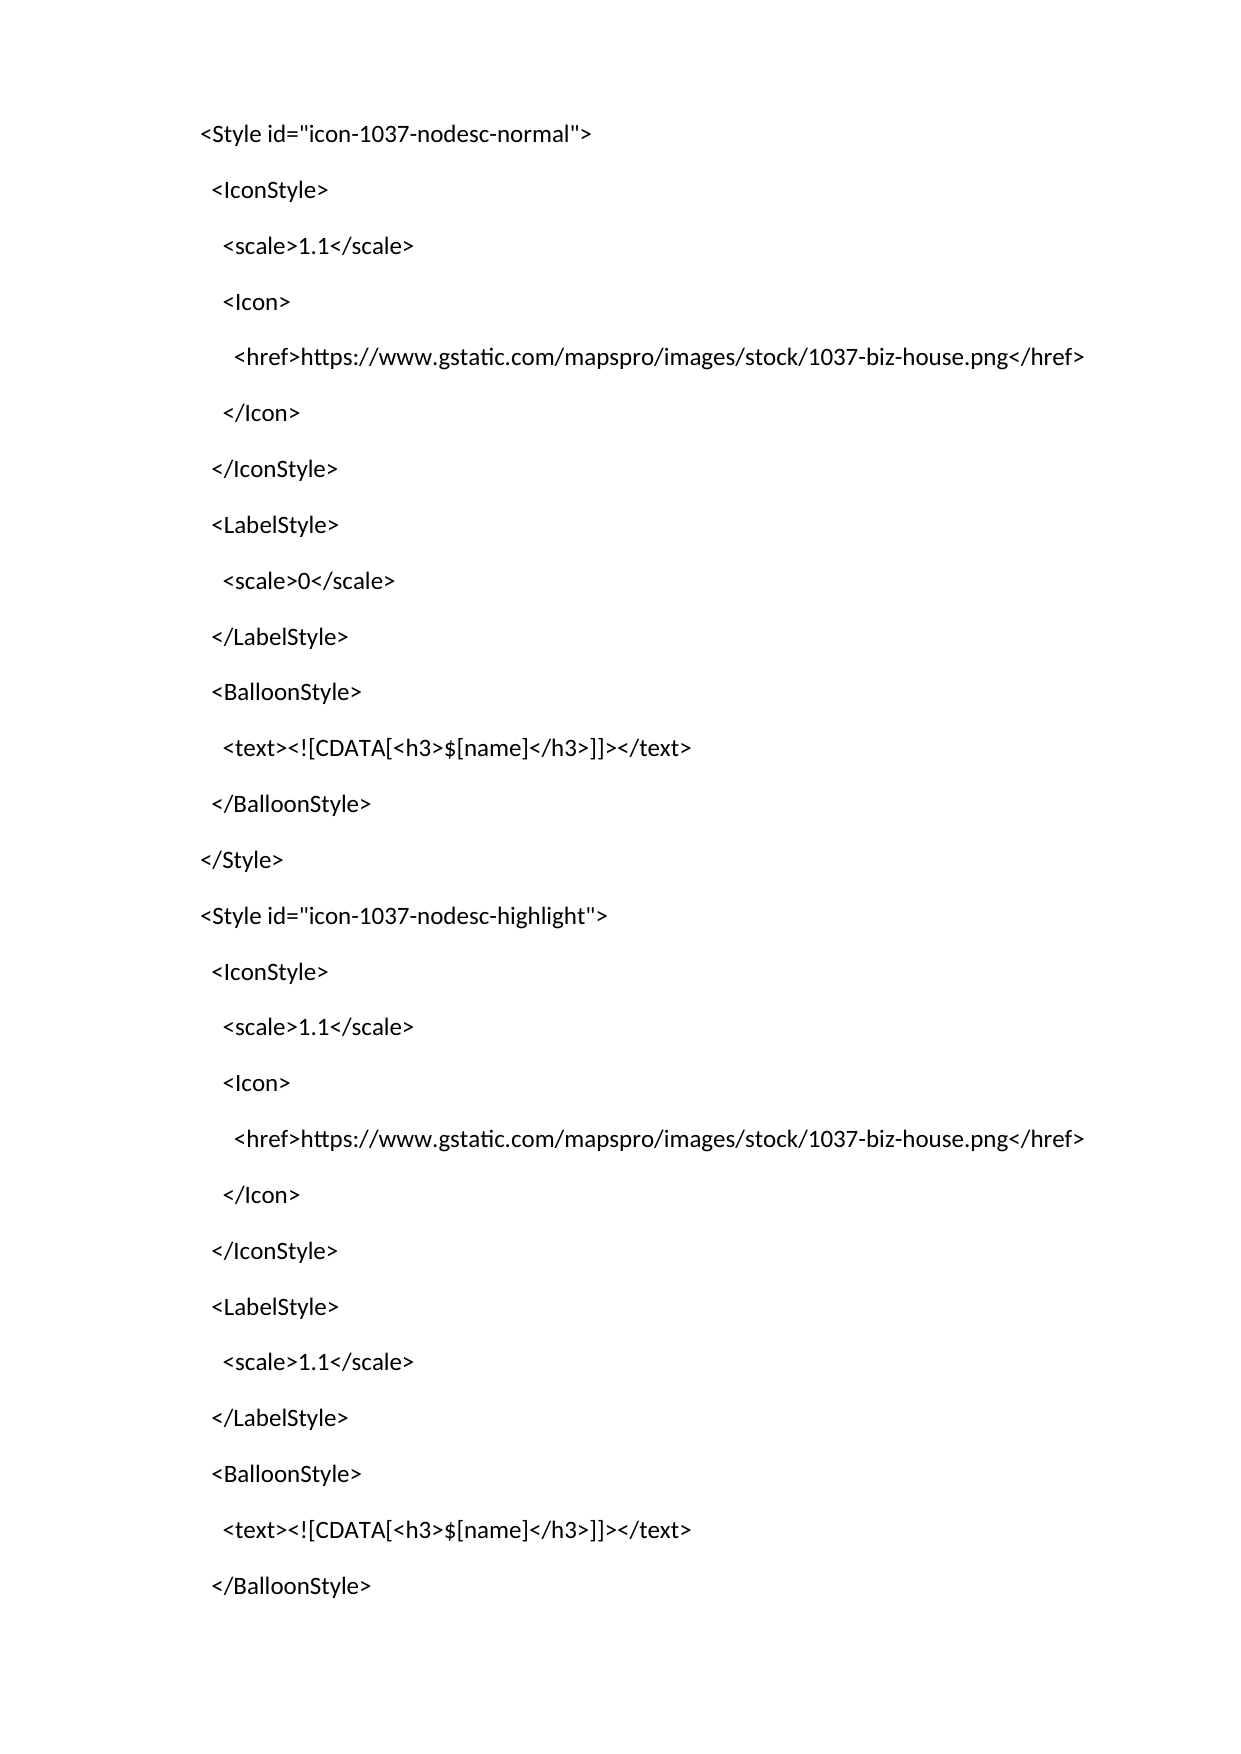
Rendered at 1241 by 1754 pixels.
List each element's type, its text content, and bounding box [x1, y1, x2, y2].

text </LabelStyle> [177, 621, 1152, 651]
text </Icon> [177, 1179, 1152, 1209]
text <scale>0</scale> [177, 565, 1152, 595]
text <IconStyle> [177, 174, 1152, 204]
text </Style> [177, 844, 1152, 874]
text <text><![CDATA[<h3>$[name]</h3>]]></text> [177, 732, 1152, 763]
text <LabelStyle> [177, 1291, 1152, 1321]
text <Style id="icon-1037-nodesc-normal"> [177, 118, 1152, 149]
text <Icon> [177, 286, 1152, 316]
text </IconStyle> [177, 453, 1152, 484]
text <IconStyle> [177, 956, 1152, 986]
text <BalloonStyle> [177, 676, 1152, 707]
text <href>https://www.gstatic.com/mapspro/images/stock/1037-biz-house.png</href> [177, 1123, 1152, 1154]
text <text><![CDATA[<h3>$[name]</h3>]]></text> [177, 1514, 1152, 1544]
text <Style id="icon-1037-nodesc-highlight"> [177, 900, 1152, 930]
text <LabelStyle> [177, 509, 1152, 539]
text <scale>1.1</scale> [177, 230, 1152, 260]
text </BalloonStyle> [177, 788, 1152, 819]
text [177, 341, 1152, 372]
text </Icon> [177, 397, 1152, 428]
text <Icon> [177, 1067, 1152, 1098]
text </LabelStyle> [177, 1402, 1152, 1433]
text </IconStyle> [177, 1235, 1152, 1265]
text <BalloonStyle> [177, 1458, 1152, 1489]
text </BalloonStyle> [177, 1570, 1152, 1600]
text <scale>1.1</scale> [177, 1346, 1152, 1377]
text <scale>1.1</scale> [177, 1011, 1152, 1042]
